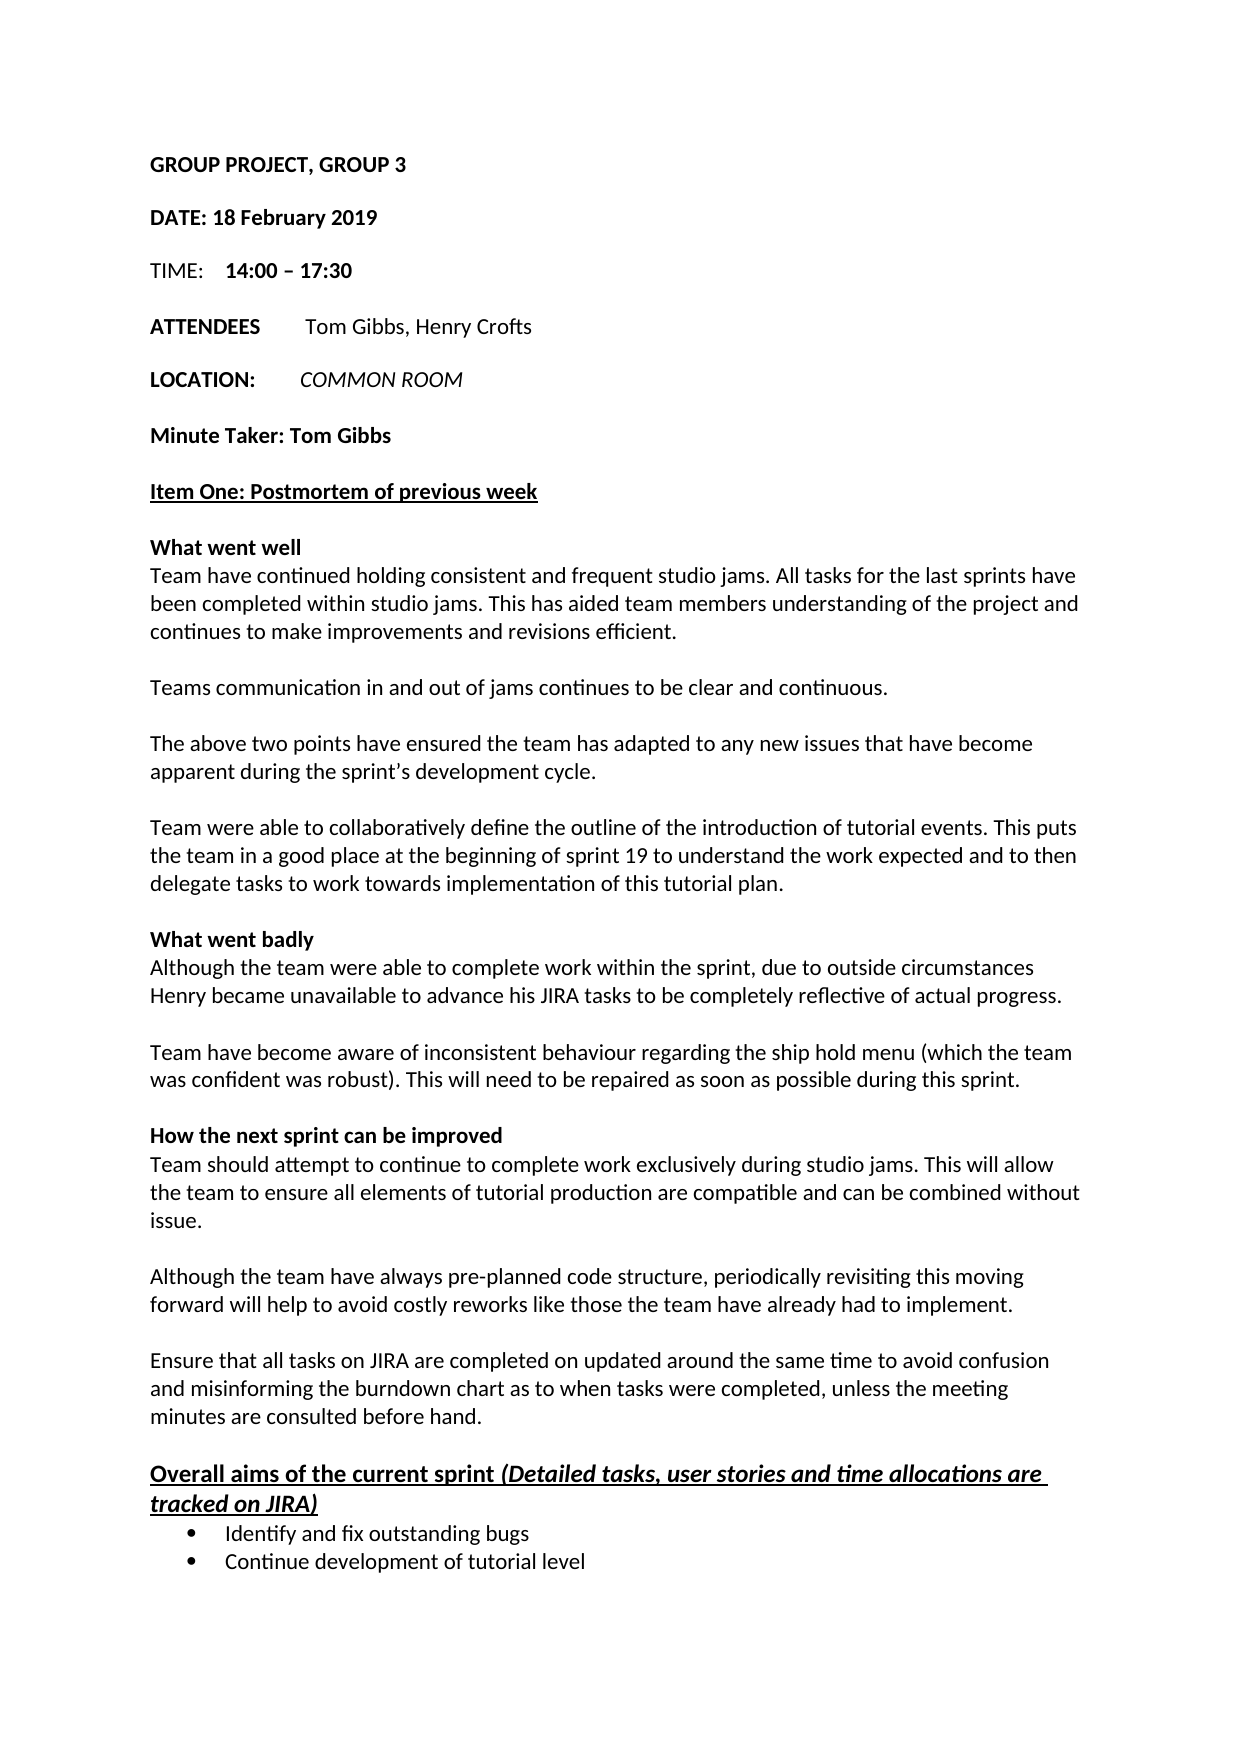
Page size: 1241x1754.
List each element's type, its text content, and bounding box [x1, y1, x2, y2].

text Teams communication in and out of jams continues to be clear and continuous. [150, 673, 1090, 701]
text LOCATION: COMMON ROOM [150, 365, 1090, 393]
text ATTENDEES Tom Gibbs, Henry Crofts [150, 312, 1090, 340]
text GROUP PROJECT, GROUP 3 [150, 150, 1090, 178]
list Continue development of tutorial level [187, 1547, 1090, 1575]
text The above two points have ensured the team has adapted to any new issues that have become apparent during the sprint’s development cycle. [150, 729, 1090, 785]
text TIME: 14:00 – 17:30 [150, 256, 1090, 284]
text What went well [150, 533, 1090, 561]
text Although the team have always pre-planned code structure, periodically revisiting this moving forward will help to avoid costly reworks like those the team have already had to implement. [150, 1262, 1090, 1318]
text Minute Taker: Tom Gibbs [150, 421, 1090, 449]
text Item One: Postmortem of previous week [150, 477, 1090, 505]
text Team should attempt to continue to complete work exclusively during studio jams. This will allow the team to ensure all elements of tutorial production are compatible and can be combined without issue. [150, 1150, 1090, 1234]
text Team have become aware of inconsistent behaviour regarding the ship hold menu (which the team was confident was robust). This will need to be repaired as soon as possible during this sprint. [150, 1038, 1090, 1094]
text Overall aims of the current sprint (Detailed tasks, user stories and time allocations are tracked on JIRA) [150, 1458, 1090, 1519]
text Team have continued holding consistent and frequent studio jams. All tasks for the last sprints have been completed within studio jams. This has aided team members understanding of the project and continues to make improvements and revisions efficient. [150, 561, 1090, 645]
text Team were able to collaboratively define the outline of the introduction of tutorial events. This puts the team in a good place at the beginning of sprint 19 to understand the work expected and to then delegate tasks to work towards implementation of this tutorial plan. [150, 813, 1090, 897]
text How the next sprint can be improved [150, 1122, 1090, 1150]
text DATE: 18 February 2019 [150, 203, 1090, 231]
text Although the team were able to complete work within the sprint, due to outside circumstances Henry became unavailable to advance his JIRA tasks to be completely reflective of actual progress. [150, 953, 1090, 1009]
text What went badly [150, 926, 1090, 953]
text Ensure that all tasks on JIRA are completed on updated around the same time to avoid confusion and misinforming the burndown chart as to when tasks were completed, unless the meeting minutes are consulted before hand. [150, 1346, 1090, 1430]
list Identify and fix outstanding bugs [187, 1519, 1090, 1547]
